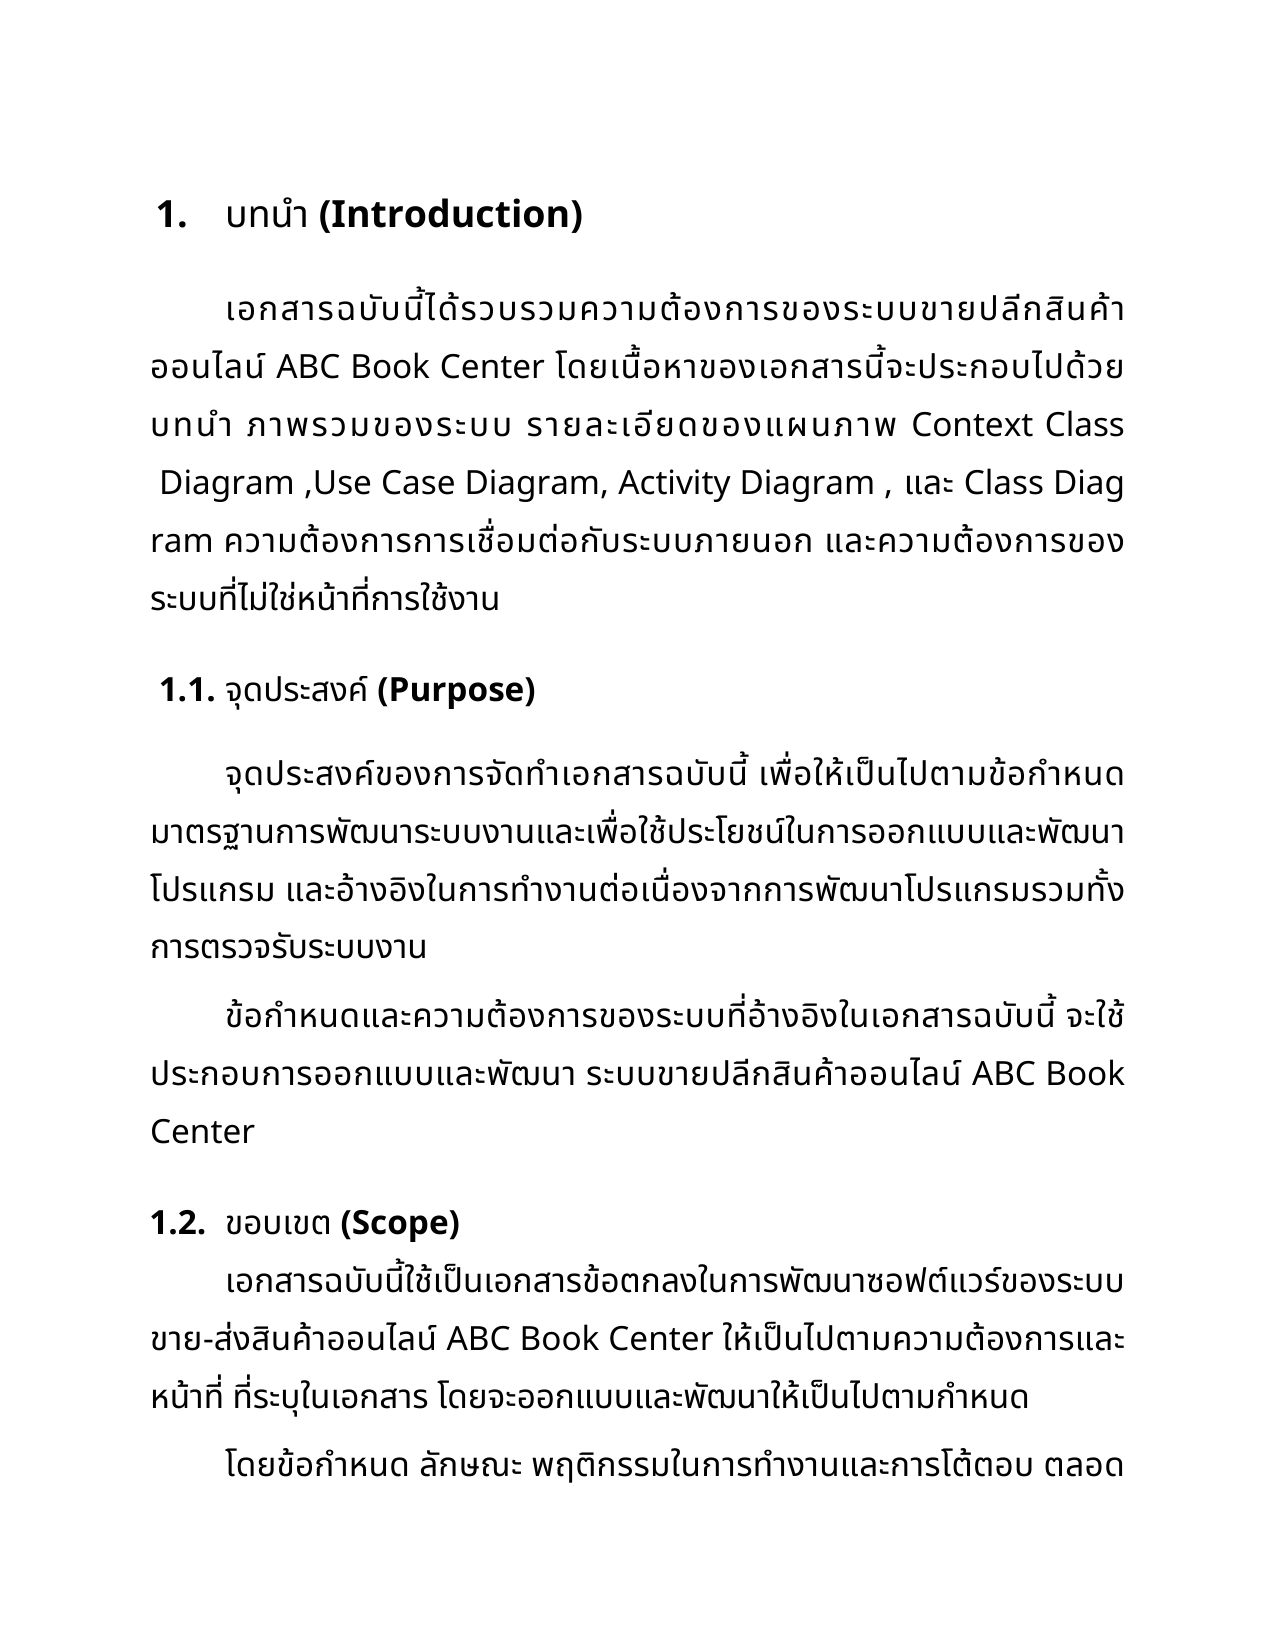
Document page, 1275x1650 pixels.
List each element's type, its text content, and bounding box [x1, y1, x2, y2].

text เอกสารฉบับนี้ได้รวบรวมความต้องการของระบบขายปลีกสินค้าออนไลน์ ABC Book Center โดยเนื้อหาของเอกสารนี้จะประกอบไปด้วย บทนํา ภาพรวมของระบบ รายละเอียดของแผนภาพ Context Class Diagram ,Use Case Diagram, Activity Diagram , และ Class Diagram ความต้องการการเชื่อมต่อกับระบบภายนอก และความต้องการของระบบที่ไม่ใช่หน้าที่การใช้งาน [150, 285, 1125, 625]
text เอกสารฉบับนี้ใช้เป็นเอกสารข้อตกลงในการพัฒนาซอฟต์แวร์ของระบบขาย-ส่งสินค้าออนไลน์ ABC Book Center ให้เป็นไปตามความต้องการและหน้าที่ ที่ระบุในเอกสาร โดยจะออกแบบและพัฒนาให้เป็นไปตามกำหนด [150, 1257, 1125, 1423]
text ข้อกำหนดและความต้องการของระบบที่อ้างอิงในเอกสารฉบับนี้ จะใช้ประกอบการออกแบบและพัฒนา ระบบขายปลีกสินค้าออนไลน์ ABC Book Center [150, 992, 1125, 1158]
subtitle จุดประสงค์ (Purpose) [216, 666, 1125, 716]
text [150, 1441, 1125, 1491]
text จุดประสงค์ของการจัดทำเอกสารฉบับนี้ เพื่อให้เป็นไปตามข้อกำหนดมาตรฐานการพัฒนาระบบงานและเพื่อใช้ประโยชน์ในการออกแบบและพัฒนาโปรแกรม และอ้างอิงในการทำงานต่อเนื่องจากการพัฒนาโปรแกรมรวมทั้งการตรวจรับระบบงาน [150, 750, 1125, 974]
subtitle บทนำ (Introduction) [187, 187, 1125, 244]
subtitle ขอบเขต (Scope) [178, 1199, 1125, 1249]
